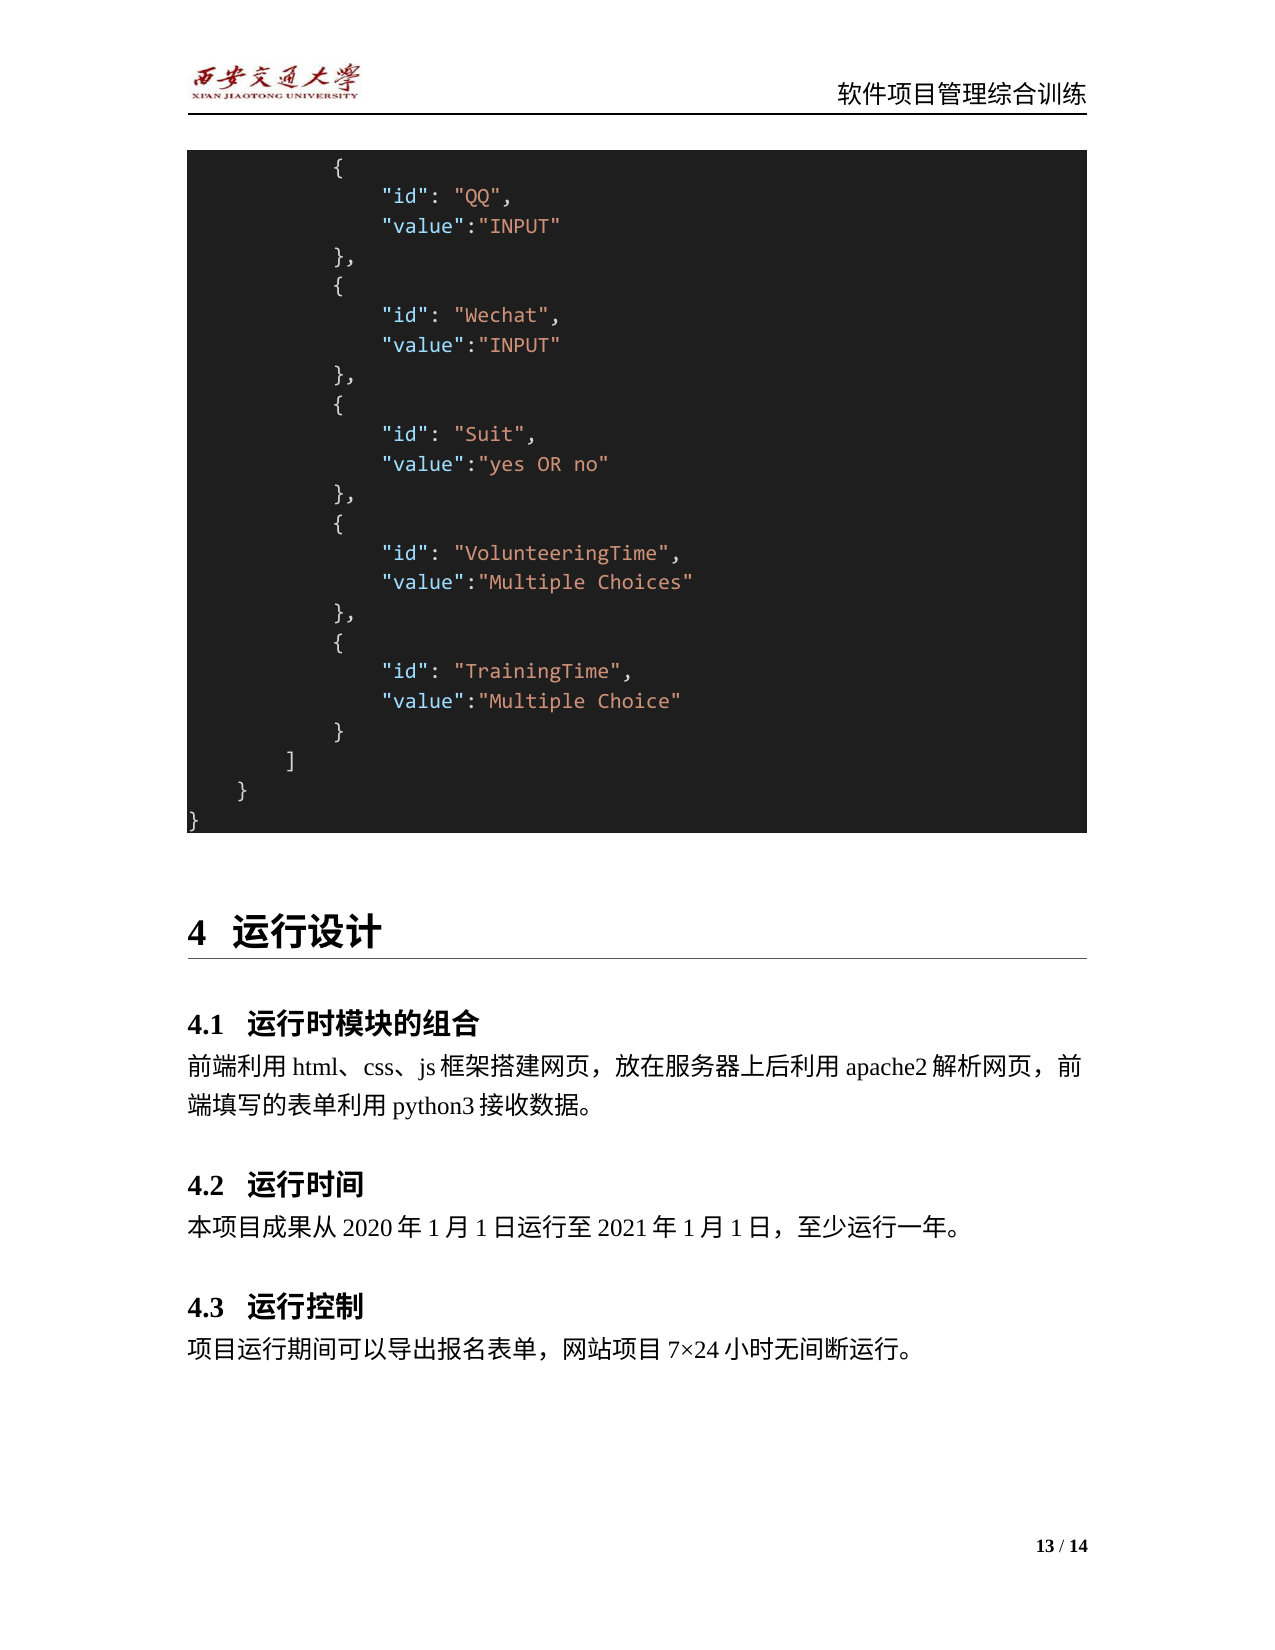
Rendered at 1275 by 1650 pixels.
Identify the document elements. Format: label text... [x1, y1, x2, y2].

text 项目运行期间可以导出报名表单，网站项目7×24小时无间断运行。 [187, 1329, 1087, 1366]
text } [187, 803, 1087, 833]
text }, [187, 239, 1087, 269]
text } [187, 714, 1087, 744]
subtitle 运行时模块的组合 [187, 1001, 1087, 1043]
subtitle 运行控制 [187, 1284, 1087, 1326]
text 本项目成果从2020年1月1日运行至2021年1月1日，至少运行一年。 [187, 1207, 1087, 1244]
text "id": "QQ", [187, 180, 1087, 209]
text "value":"Multiple Choices" [187, 566, 1087, 595]
text "id": "Wechat", [187, 298, 1087, 328]
text { [187, 506, 1087, 536]
text "id": "VolunteeringTime", [187, 536, 1087, 566]
subtitle 运行设计 [187, 901, 1087, 959]
text "id": "Suit", [187, 417, 1087, 447]
text { [187, 387, 1087, 417]
picture [187, 63, 363, 100]
text "value":"INPUT" [187, 209, 1087, 239]
text "id": "TrainingTime", [187, 655, 1087, 684]
text }, [187, 595, 1087, 625]
text "value":"yes OR no" [187, 447, 1087, 477]
text }, [187, 477, 1087, 506]
text ] [187, 744, 1087, 773]
subtitle 运行时间 [187, 1162, 1087, 1204]
text { [187, 150, 1087, 180]
text 前端利用html、css、js框架搭建网页，放在服务器上后利用apache2解析网页，前端填写的表单利用python3接收数据。 [187, 1046, 1087, 1121]
text } [187, 773, 1087, 803]
text }, [187, 358, 1087, 387]
text { [187, 269, 1087, 298]
text "value":"Multiple Choice" [187, 684, 1087, 714]
text "value":"INPUT" [187, 328, 1087, 358]
text { [187, 625, 1087, 655]
